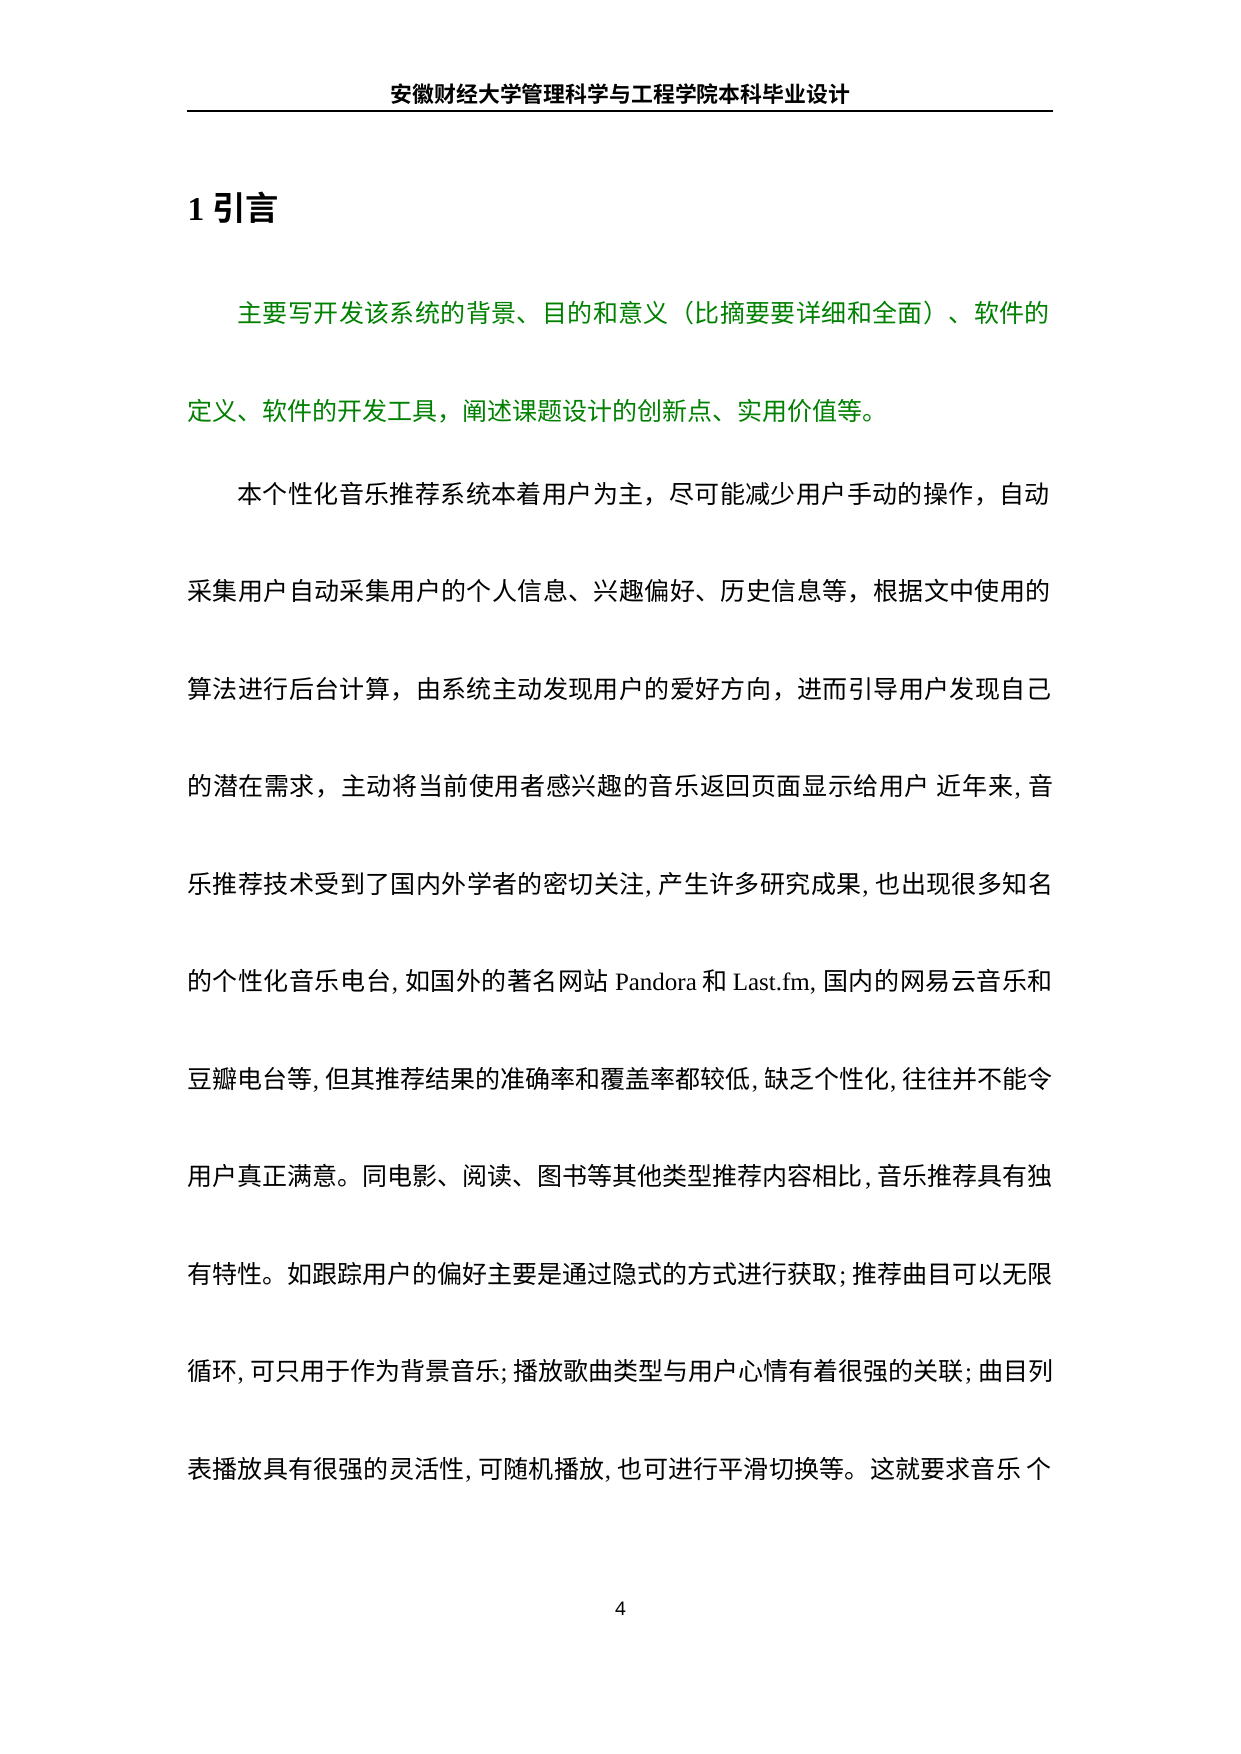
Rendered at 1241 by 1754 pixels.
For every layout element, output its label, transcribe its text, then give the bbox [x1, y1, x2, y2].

subtitle 1 引言 [187, 174, 1053, 239]
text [187, 460, 1053, 1500]
text 主要写开发该系统的背景、目的和意义（比摘要要详细和全面）、软件的定义、软件的开发工具，阐述课题设计的创新点、实用价值等。 [187, 279, 1053, 442]
